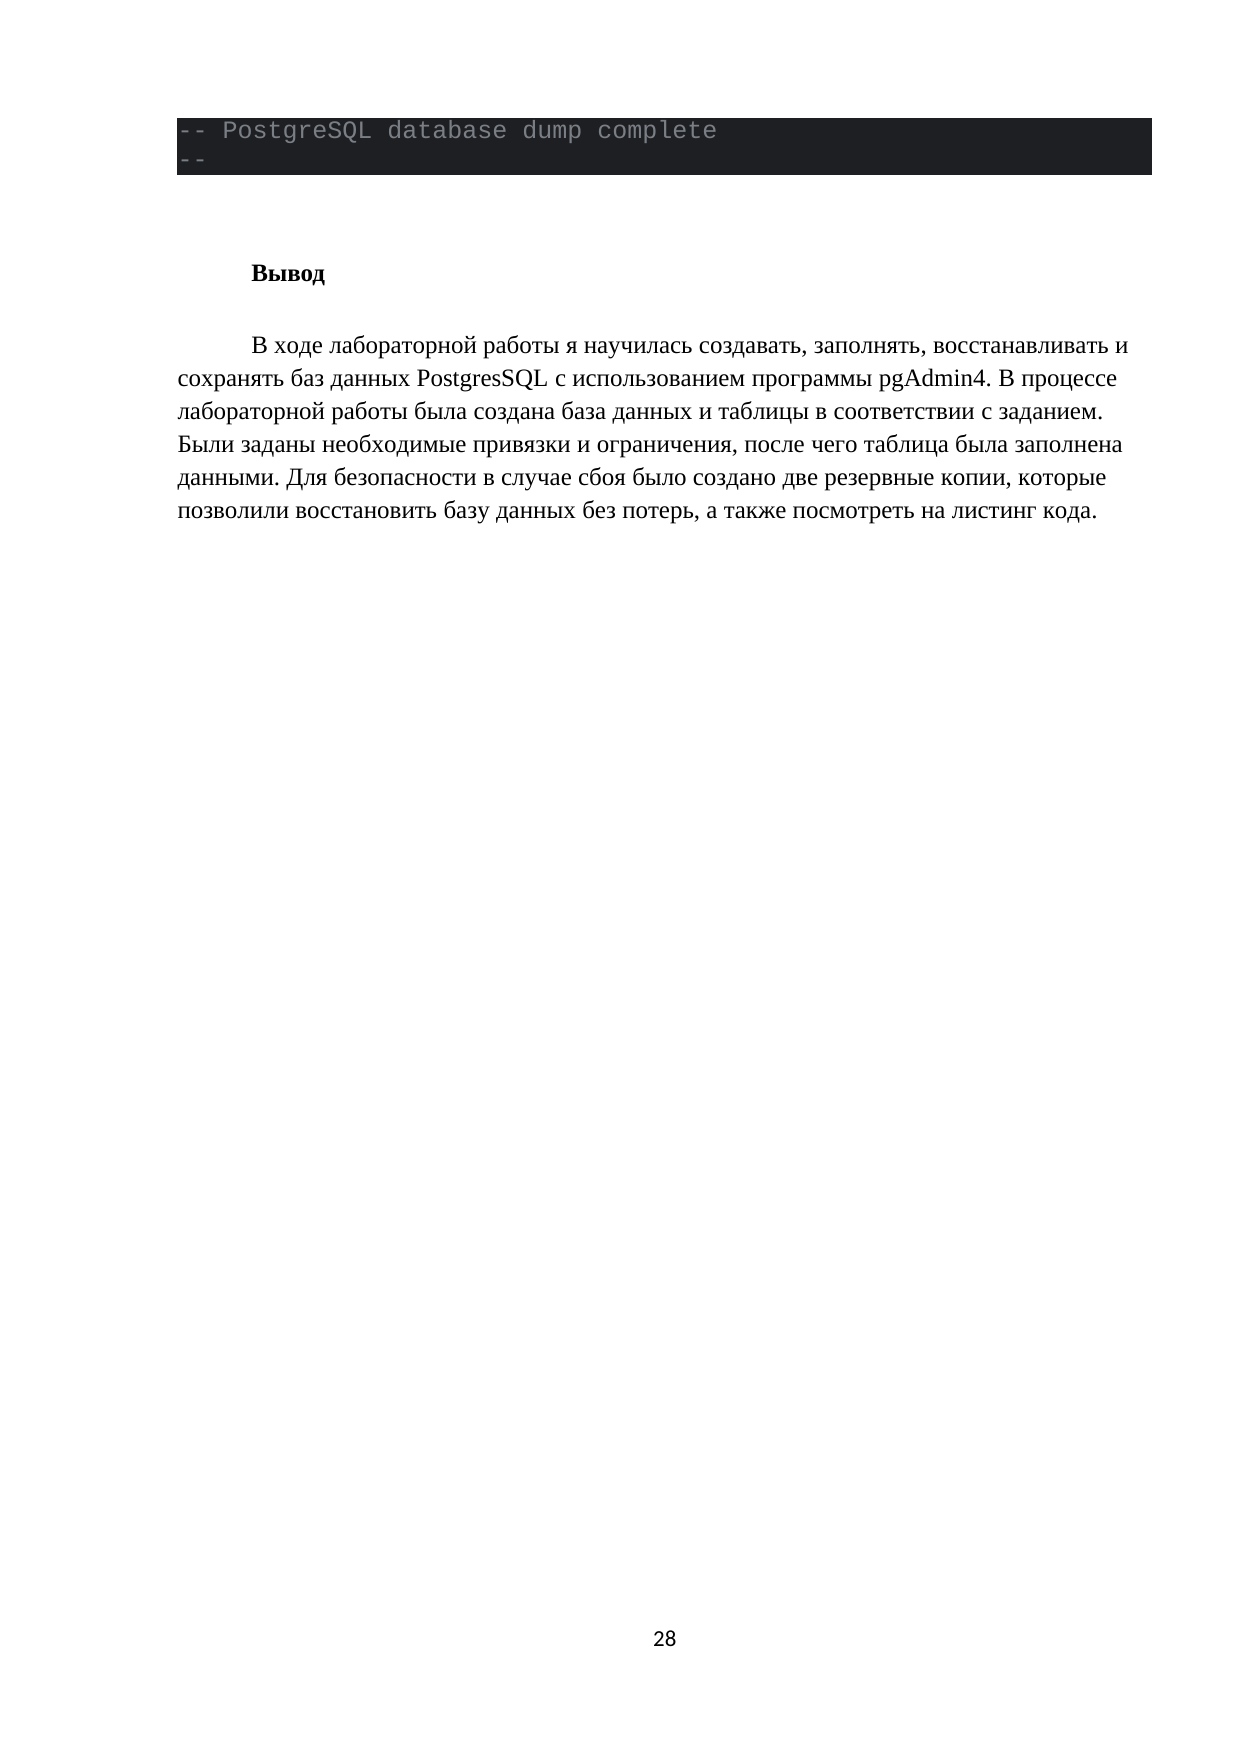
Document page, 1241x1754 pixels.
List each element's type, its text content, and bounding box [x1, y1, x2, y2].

text В ходе лабораторной работы я научилась создавать, заполнять, восстанавливать и сохранять баз данных PostgresSQL с использованием программы pgAdmin4. В процессе лабораторной работы была создана база данных и таблицы в соответствии с заданием. Были заданы необходимые привязки и ограничения, после чего таблица была заполнена данными. Для безопасности в случае сбоя было создано две резервные копии, которые позволили восстановить базу данных без потерь, а также посмотреть на листинг кода. [177, 330, 1152, 524]
subtitle Вывод [177, 258, 1152, 286]
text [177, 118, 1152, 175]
